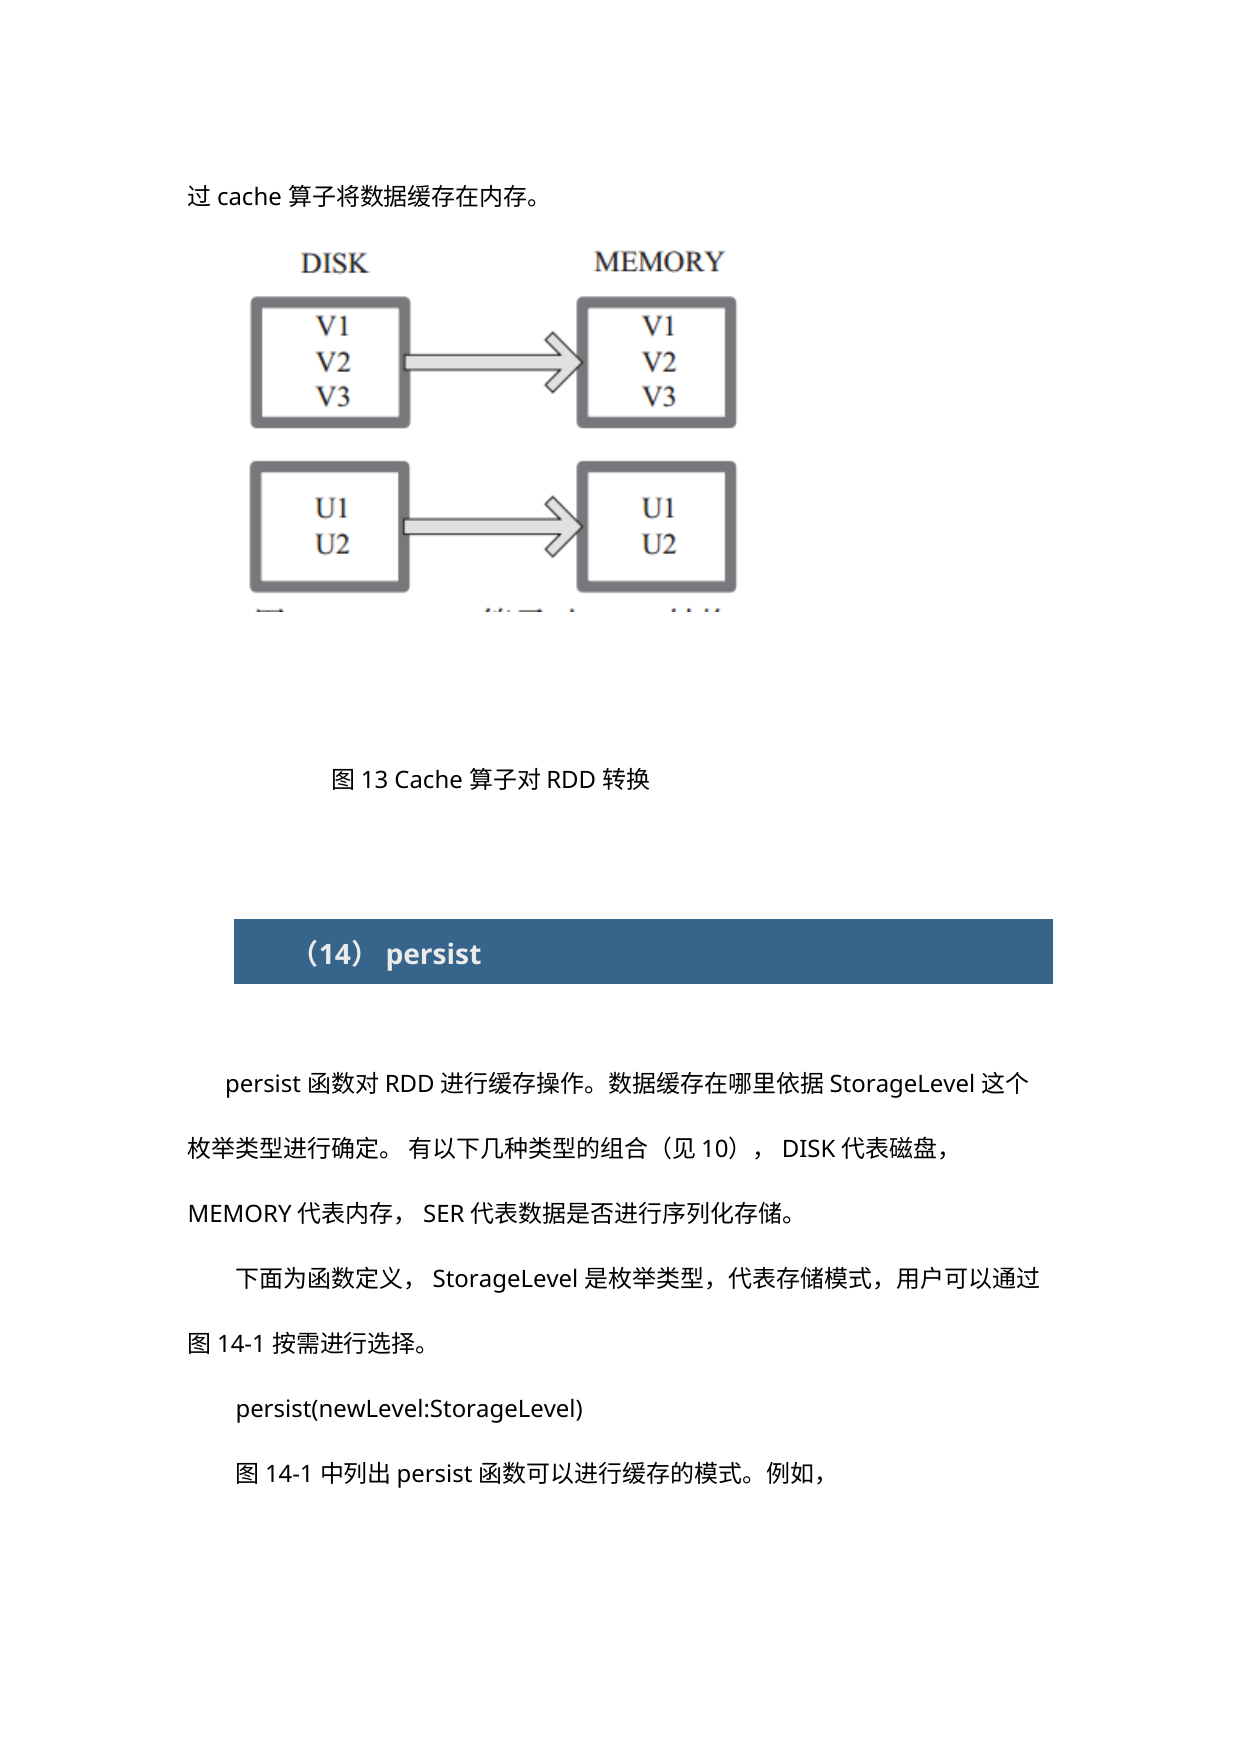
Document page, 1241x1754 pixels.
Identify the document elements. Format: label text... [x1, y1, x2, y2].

text 图 13 Cache 算子对 RDD 转换 [187, 746, 1053, 811]
picture [225, 227, 755, 612]
text persist 函数对 RDD 进行缓存操作。数据缓存在哪里依据 StorageLevel 这个枚举类型进行确定。 有以下几种类型的组合（见10）， DISK 代表磁盘，MEMORY 代表内存， SER 代表数据是否进行序列化存储。 [187, 984, 1053, 1244]
text （14） persist [234, 919, 1053, 984]
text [187, 1244, 1053, 1504]
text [187, 162, 1053, 649]
